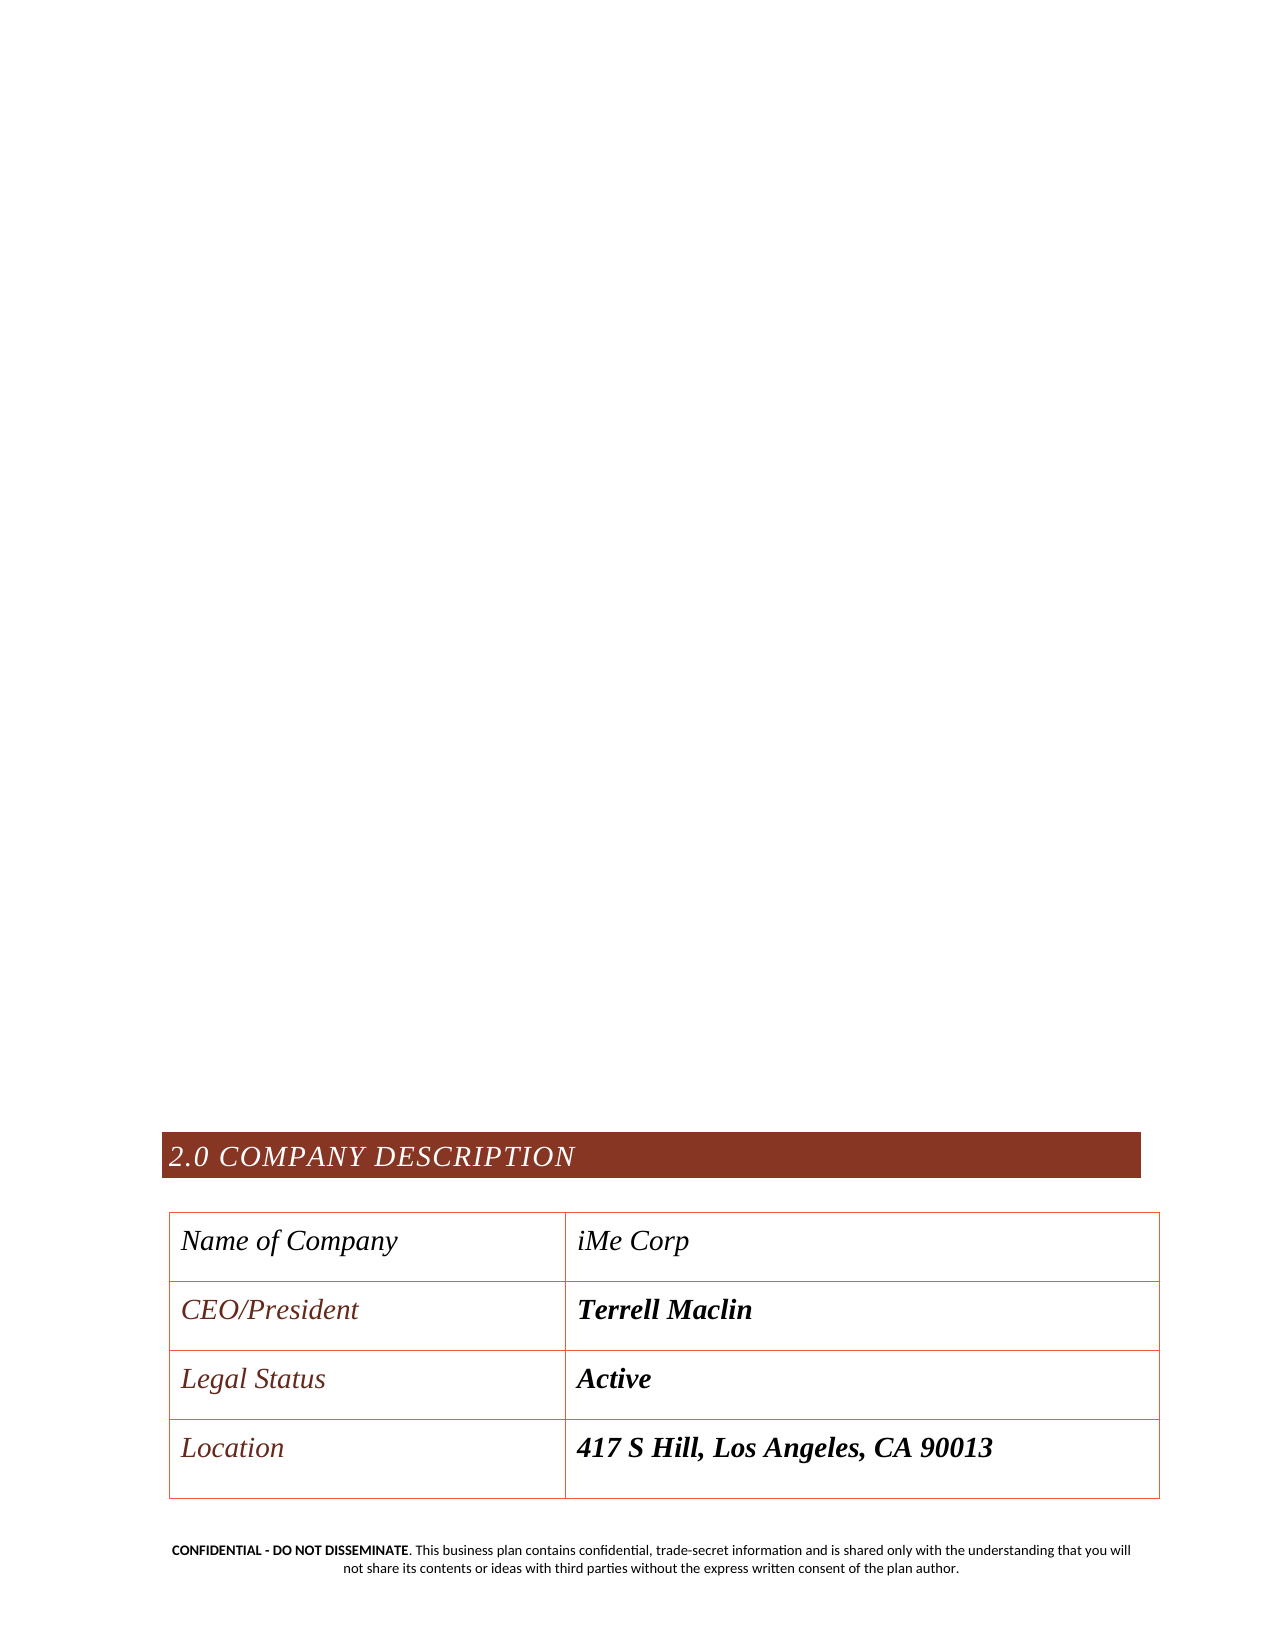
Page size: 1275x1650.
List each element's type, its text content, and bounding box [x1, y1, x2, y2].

table_cell Terrell Maclin [566, 1282, 1159, 1350]
table_cell Legal Status [170, 1351, 565, 1419]
table_cell CEO/President [170, 1282, 565, 1350]
table_header Name of Company [170, 1213, 565, 1281]
table_cell Active [566, 1351, 1159, 1419]
table_header iMe Corp [566, 1213, 1159, 1281]
subtitle 2.0 COMPANY DESCRIPTION [169, 1139, 1134, 1172]
table_cell 417 S Hill, Los Angeles, CA 90013 [566, 1420, 1159, 1498]
table_cell Location [170, 1420, 565, 1498]
